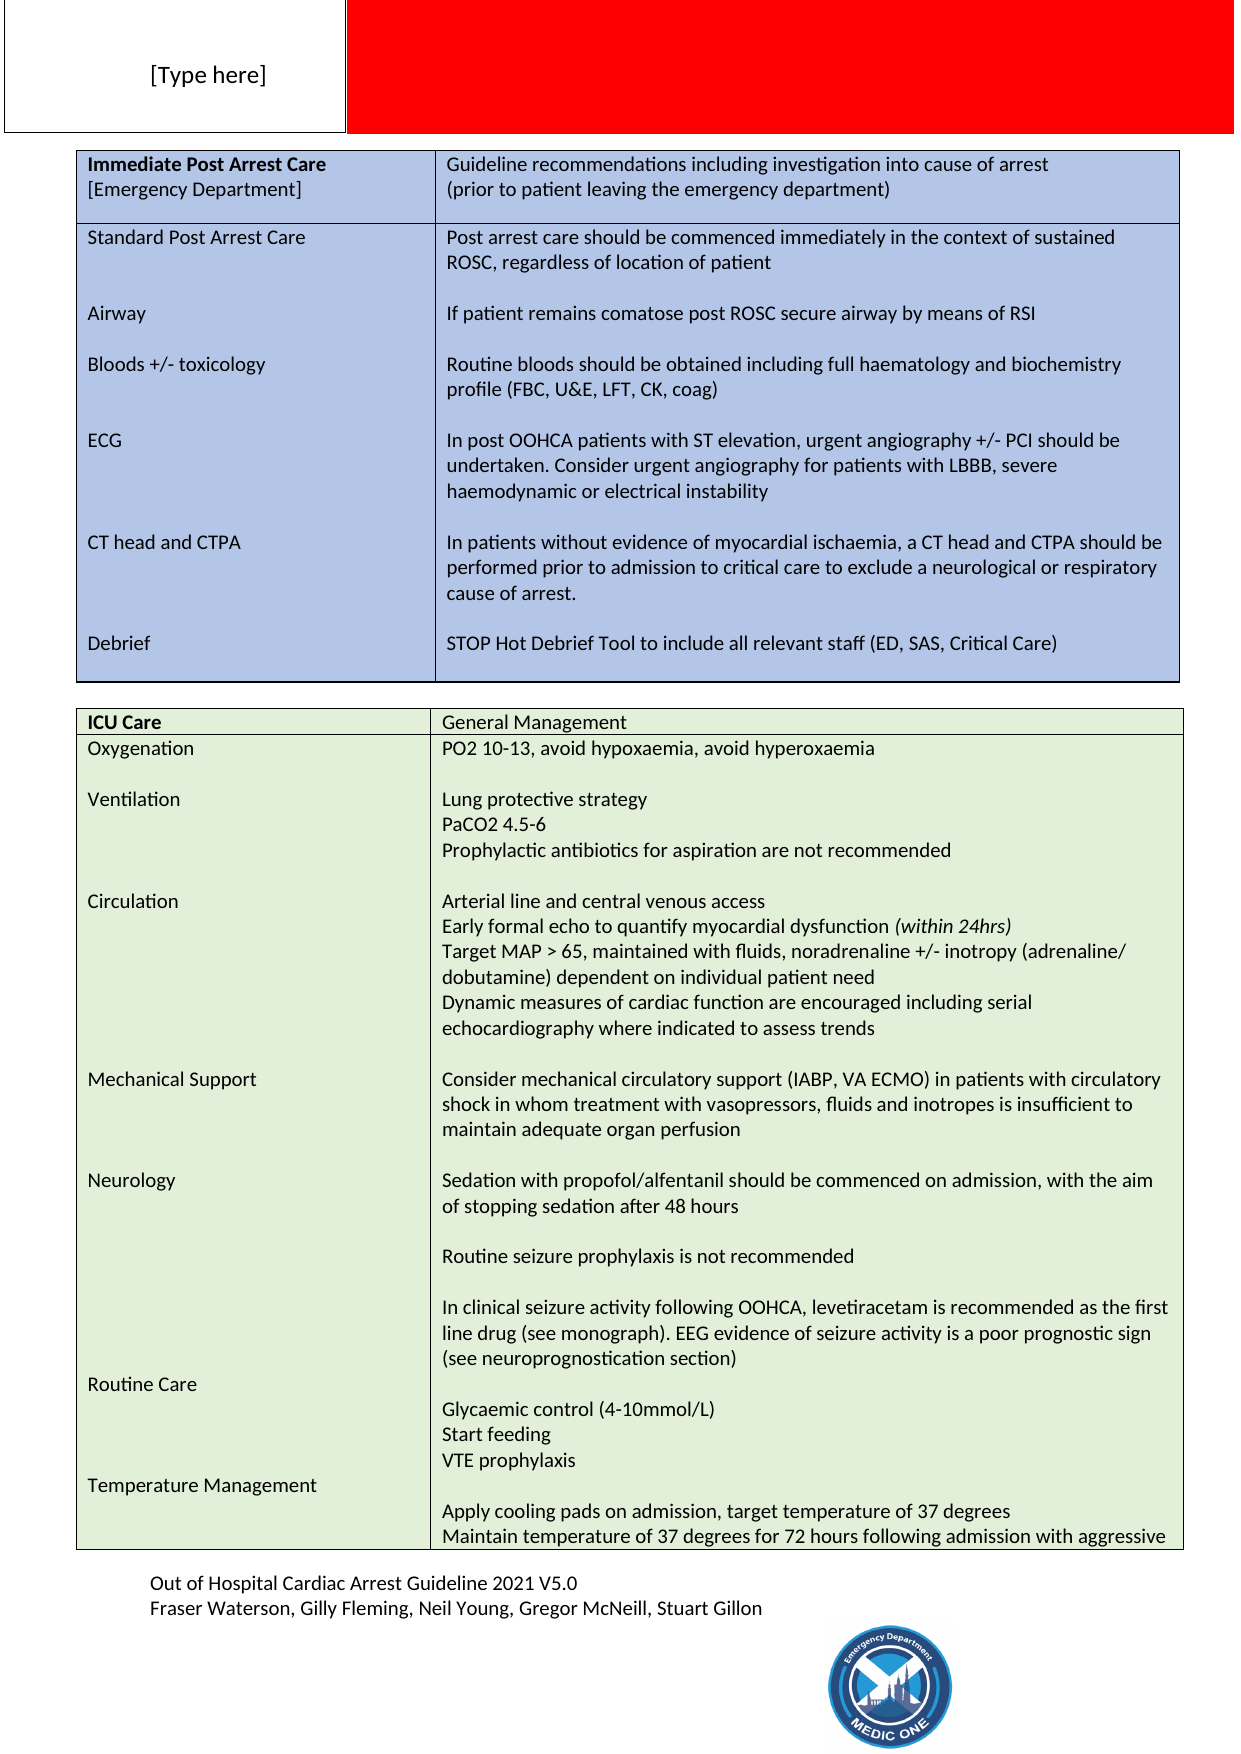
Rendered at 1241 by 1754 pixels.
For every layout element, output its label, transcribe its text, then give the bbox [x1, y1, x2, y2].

table_header Guideline recommendations including investigation into cause of arrest (prior to patient leaving the emergency department) [436, 151, 1179, 223]
table_cell Standard Post Arrest Care Airway Bloods +/- toxicology ECG CT head and CTPA Debrief [77, 224, 435, 681]
table_cell Post arrest care should be commenced immediately in the context of sustained ROSC, regardless of location of patient If patient remains comatose post ROSC secure airway by means of RSI Routine bloods should be obtained including full haematology and biochemistry profile (FBC, U&E, LFT, CK, coag) In post OOHCA patients with ST elevation, urgent angiography +/- PCI should be undertaken. Consider urgent angiography for patients with LBBB, severe haemodynamic or electrical instability In patients without evidence of myocardial ischaemia, a CT head and CTPA should be performed prior to admission to critical care to exclude a neurological or respiratory cause of arrest. STOP Hot Debrief Tool to include all relevant staff (ED, SAS, Critical Care) [436, 224, 1179, 681]
table_header ICU Care [77, 709, 430, 734]
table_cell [77, 735, 430, 1549]
table_header General Management [431, 709, 1183, 734]
table_header Immediate Post Arrest Care [Emergency Department] [77, 151, 435, 223]
picture [823, 1621, 957, 1754]
